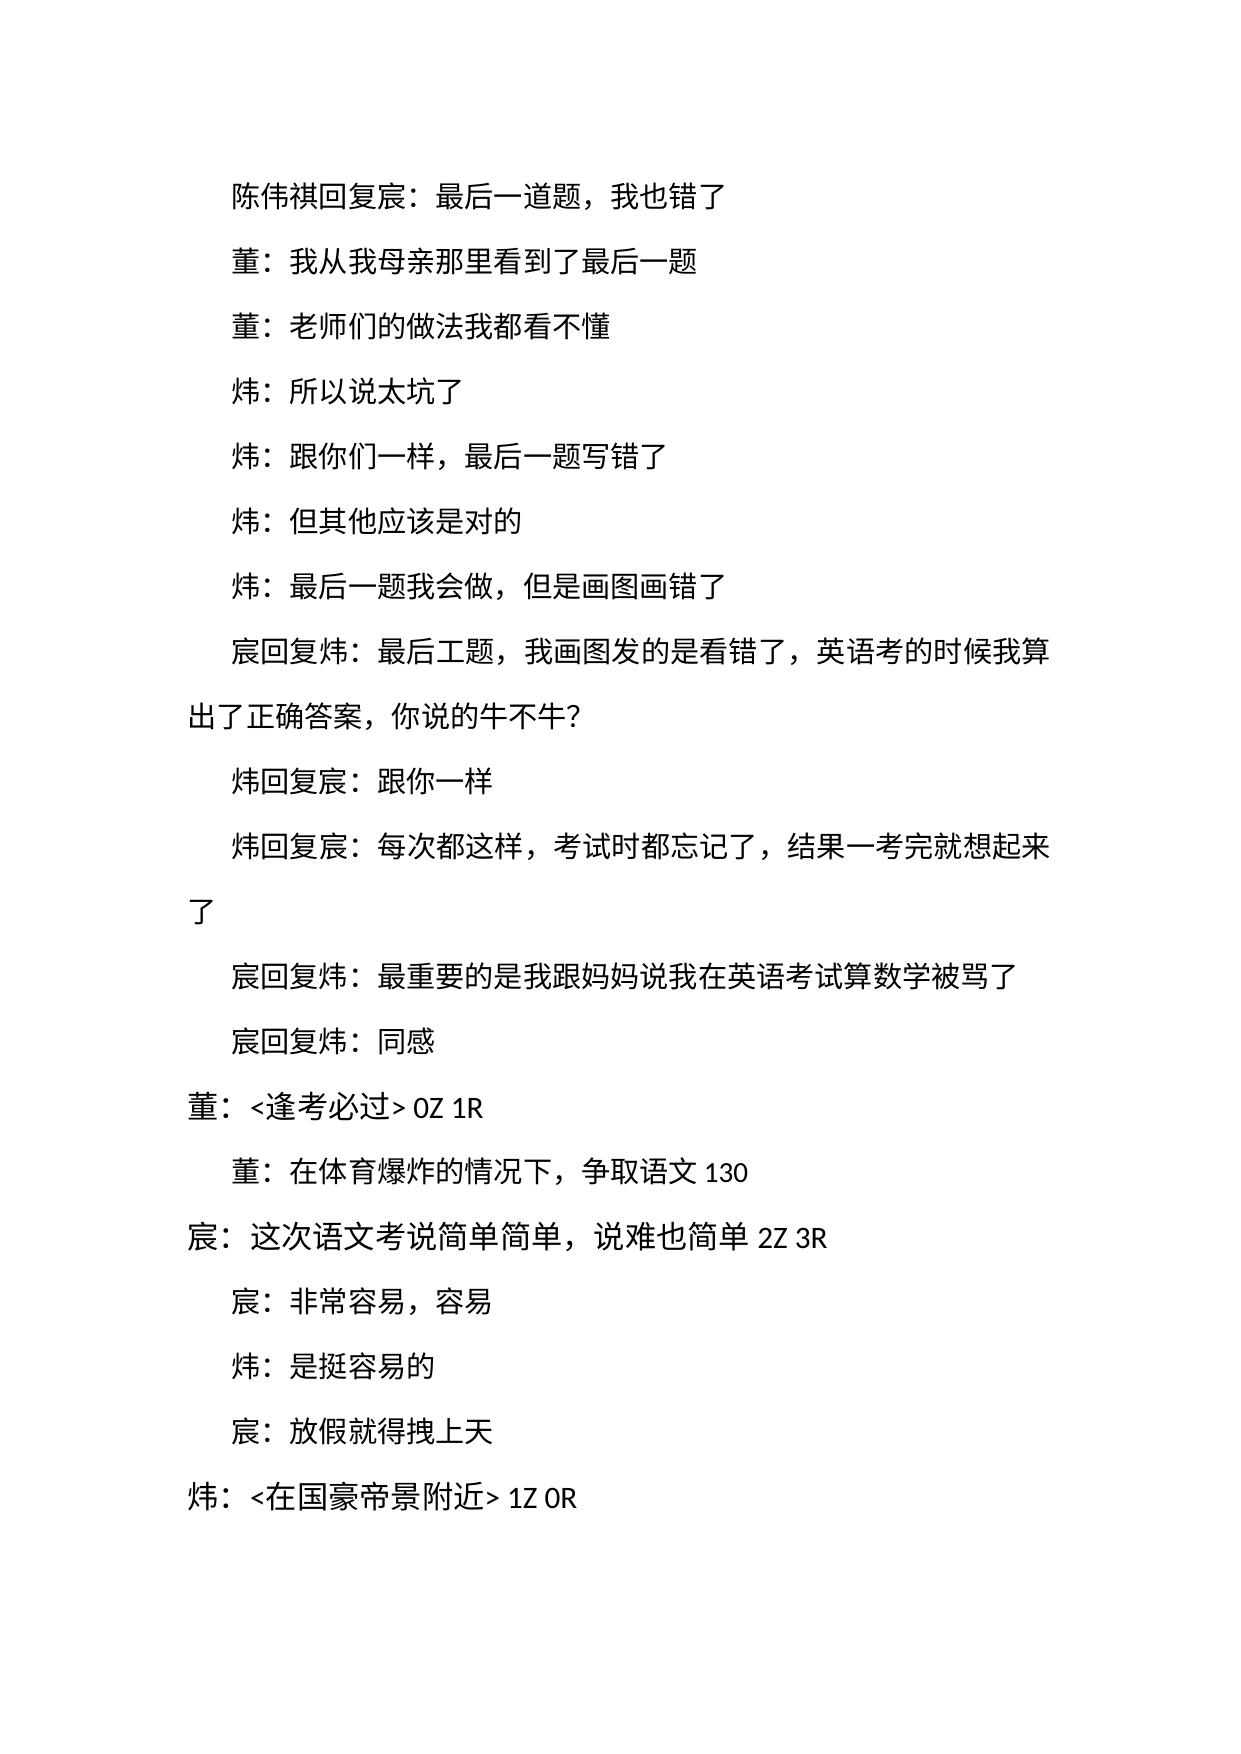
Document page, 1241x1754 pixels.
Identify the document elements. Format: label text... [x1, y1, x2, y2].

text 炜：是挺容易的 [187, 1332, 1053, 1397]
text 陈伟祺回复宸：最后一道题，我也错了 [187, 162, 1053, 227]
text 宸：放假就得拽上天 [187, 1397, 1053, 1462]
text 宸：非常容易，容易 [187, 1267, 1053, 1332]
text 炜回复宸：跟你一样 [187, 747, 1053, 812]
text 宸：这次语文考说简单简单，说难也简单 2Z 3R [187, 1202, 1053, 1267]
text 炜：所以说太坑了 [187, 357, 1053, 422]
text 董：在体育爆炸的情况下，争取语文130 [187, 1137, 1053, 1202]
text 宸回复炜：最后工题，我画图发的是看错了，英语考的时候我算出了正确答案，你说的牛不牛？ [187, 617, 1053, 747]
text 炜：跟你们一样，最后一题写错了 [187, 422, 1053, 487]
text 董：<逢考必过> 0Z 1R [187, 1072, 1053, 1137]
text 董：我从我母亲那里看到了最后一题 [187, 227, 1053, 292]
text 炜：但其他应该是对的 [187, 487, 1053, 552]
text 炜：最后一题我会做，但是画图画错了 [187, 552, 1053, 617]
text 董：老师们的做法我都看不懂 [187, 292, 1053, 357]
text 炜回复宸：每次都这样，考试时都忘记了，结果一考完就想起来了 [187, 812, 1053, 942]
text 宸回复炜：同感 [187, 1007, 1053, 1072]
text 炜：<在国豪帝景附近> 1Z 0R [187, 1462, 1053, 1527]
text 宸回复炜：最重要的是我跟妈妈说我在英语考试算数学被骂了 [187, 942, 1053, 1007]
